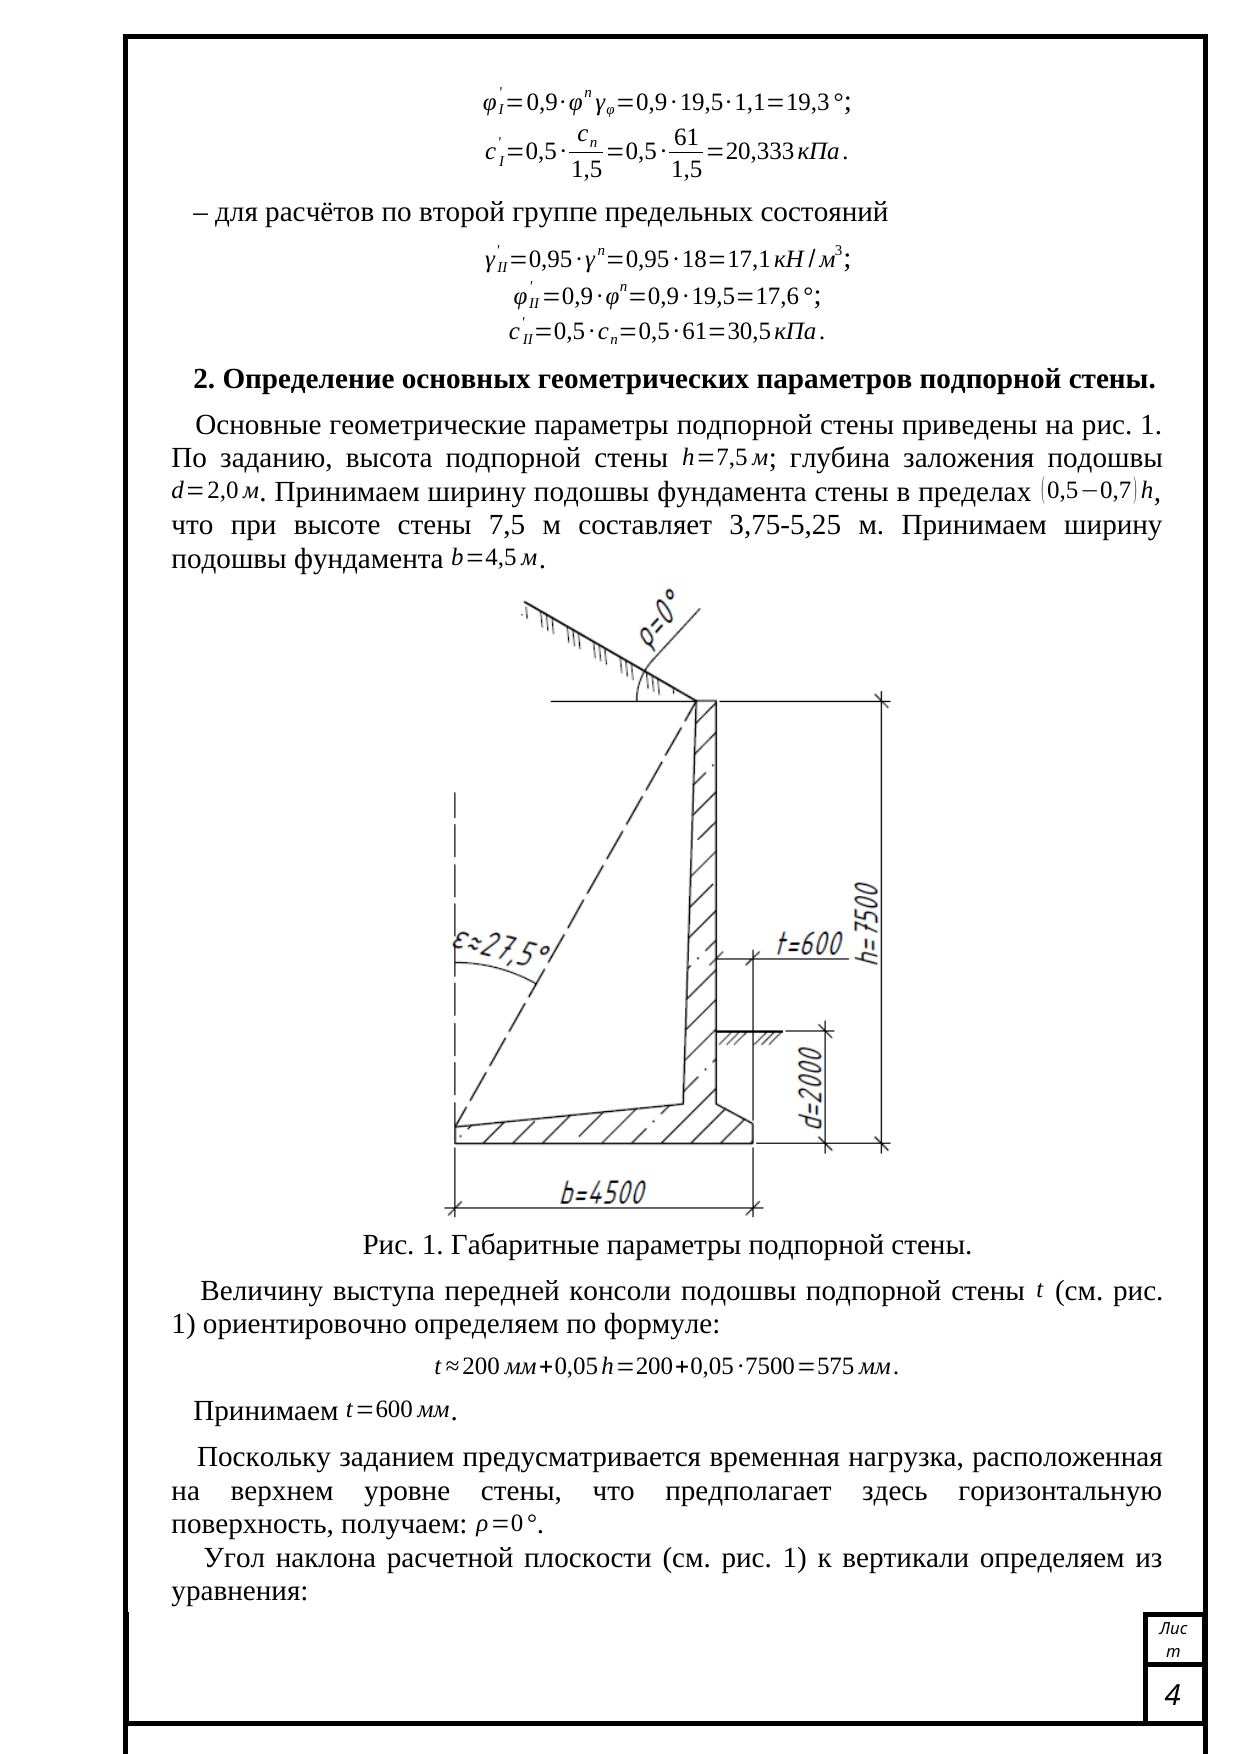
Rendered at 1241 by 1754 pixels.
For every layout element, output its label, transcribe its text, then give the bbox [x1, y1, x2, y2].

text Рис. 1. Габаритные параметры подпорной стены. [171, 1227, 1163, 1260]
text Величину выступа передней консоли подошвы подпорной стены (см. рис. 1) ориентировочно определяем по формуле: [171, 1273, 1163, 1340]
text Принимаем . [171, 1393, 1163, 1427]
text ; [171, 240, 1163, 277]
text Угол наклона расчетной плоскости (см. рис. 1) к вертикали определяем из уравнения: [171, 1540, 1163, 1607]
text 2. Определение основных геометрических параметров подпорной стены. [171, 361, 1163, 394]
picture [436, 574, 898, 1227]
text ; [171, 277, 1163, 313]
text ; [171, 83, 1163, 119]
text ‒ для расчётов по второй группе предельных состояний [171, 194, 1163, 228]
text Поскольку заданием предусматривается временная нагрузка, расположенная на верхнем уровне стены, что предполагает здесь горизонтальную поверхность, получаем: . [171, 1439, 1163, 1540]
text Основные геометрические параметры подпорной стены приведены на рис. 1. По заданию, высота подпорной стены ; глубина заложения подошвы . Принимаем ширину подошвы фундамента стены в пределах , что при высоте стены 7,5 м составляет 3,75-5,25 м. Принимаем ширину подошвы фундамента . [171, 407, 1163, 574]
